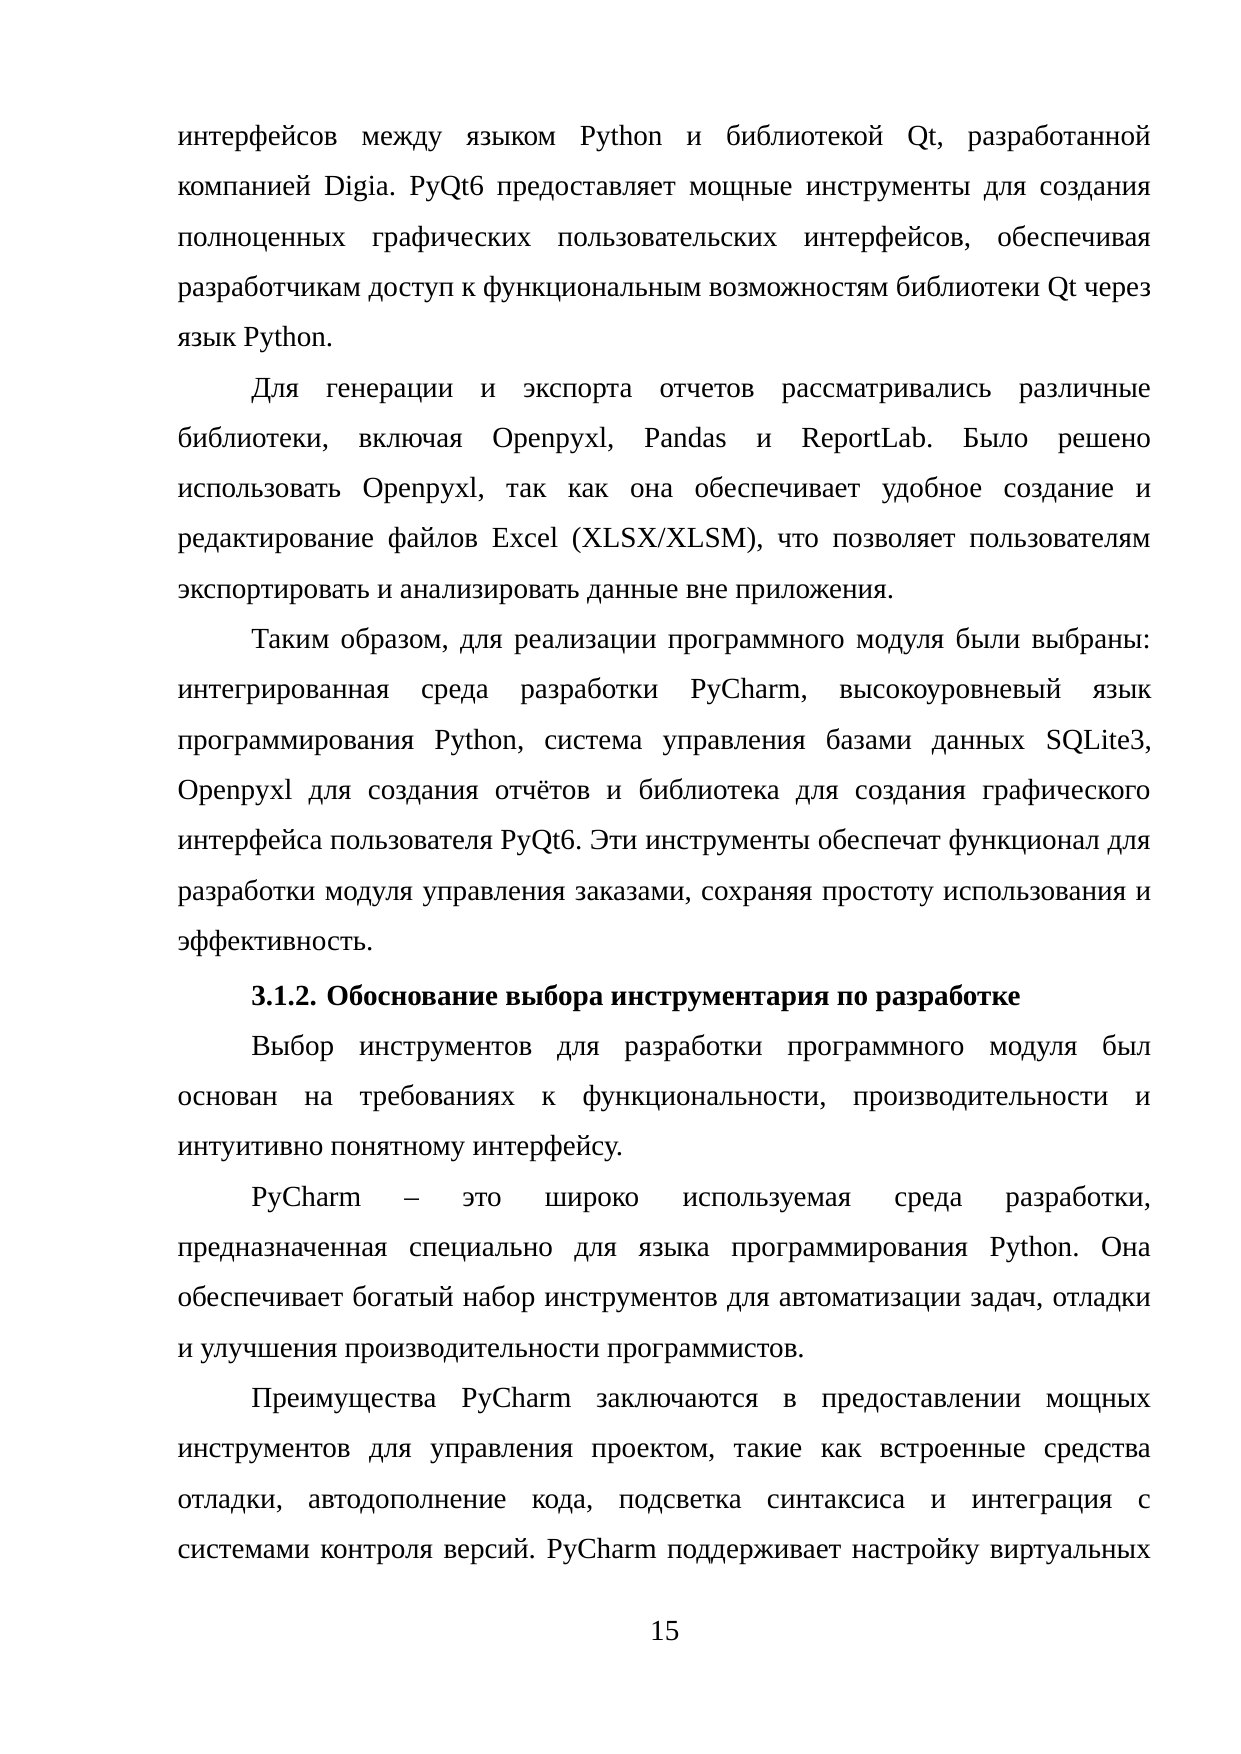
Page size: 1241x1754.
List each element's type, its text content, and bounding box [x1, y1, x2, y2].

subtitle Обоснование выбора инструментария по разработке [251, 978, 1152, 1011]
text Таким образом, для реализации программного модуля были выбраны: интегрированная среда разработки PyCharm, высокоуровневый язык программирования Python, система управления базами данных SQLite3, Openpyxl для создания отчётов и библиотека для создания графического интерфейса пользователя PyQt6. Эти инструменты обеспечат функционал для разработки модуля управления заказами, сохраняя простоту использования и эффективность. [177, 621, 1152, 957]
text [177, 1380, 1152, 1564]
text Выбор инструментов для разработки программного модуля был основан на требованиях к функциональности, производительности и интуитивно понятному интерфейсу. [177, 1028, 1152, 1162]
text PyCharm – это широко используемая среда разработки, предназначенная специально для языка программирования Python. Она обеспечивает богатый набор инструментов для автоматизации задач, отладки и улучшения производительности программистов. [177, 1179, 1152, 1363]
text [177, 118, 1152, 353]
text Для генерации и экспорта отчетов рассматривались различные библиотеки, включая Openpyxl, Pandas и ReportLab. Было решено использовать Openpyxl, так как она обеспечивает удобное создание и редактирование файлов Excel (XLSX/XLSM), что позволяет пользователям экспортировать и анализировать данные вне приложения. [177, 370, 1152, 604]
